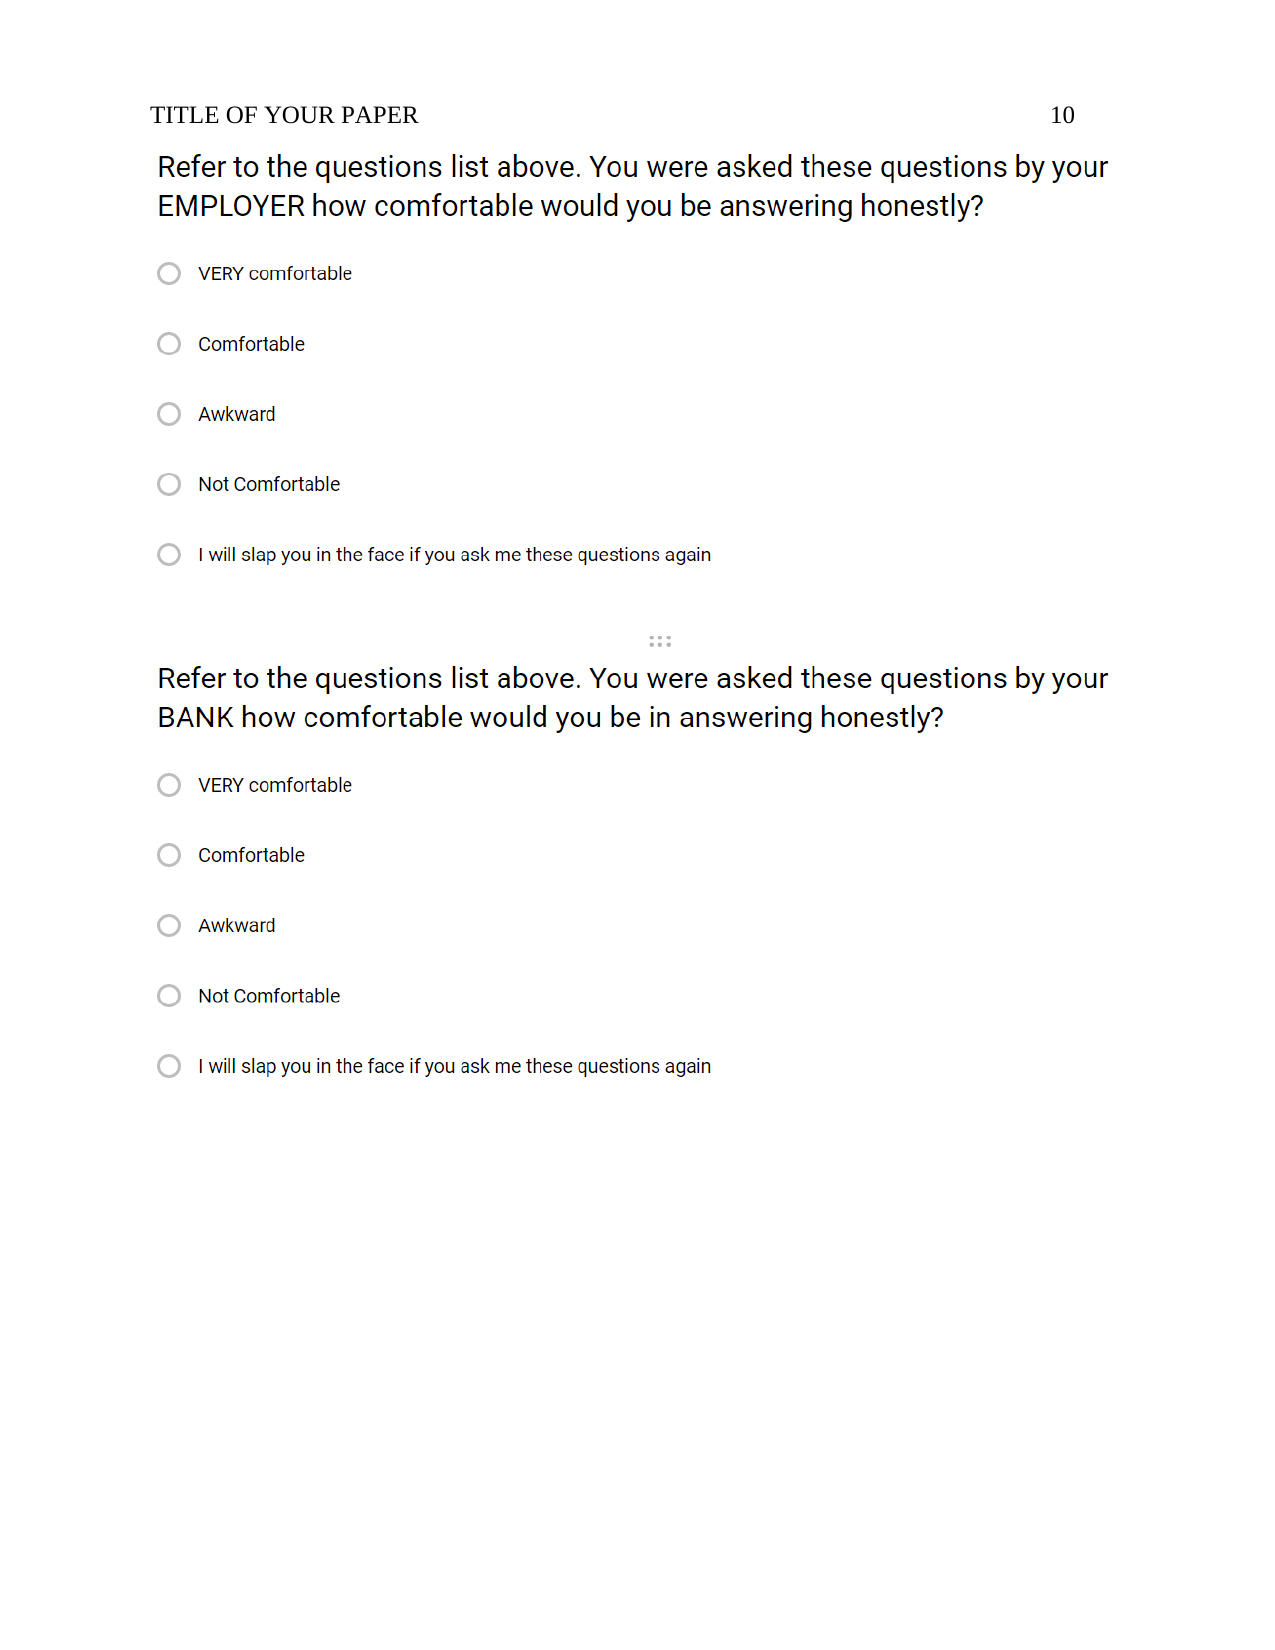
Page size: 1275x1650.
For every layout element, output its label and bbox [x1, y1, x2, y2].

picture [150, 150, 1125, 1084]
